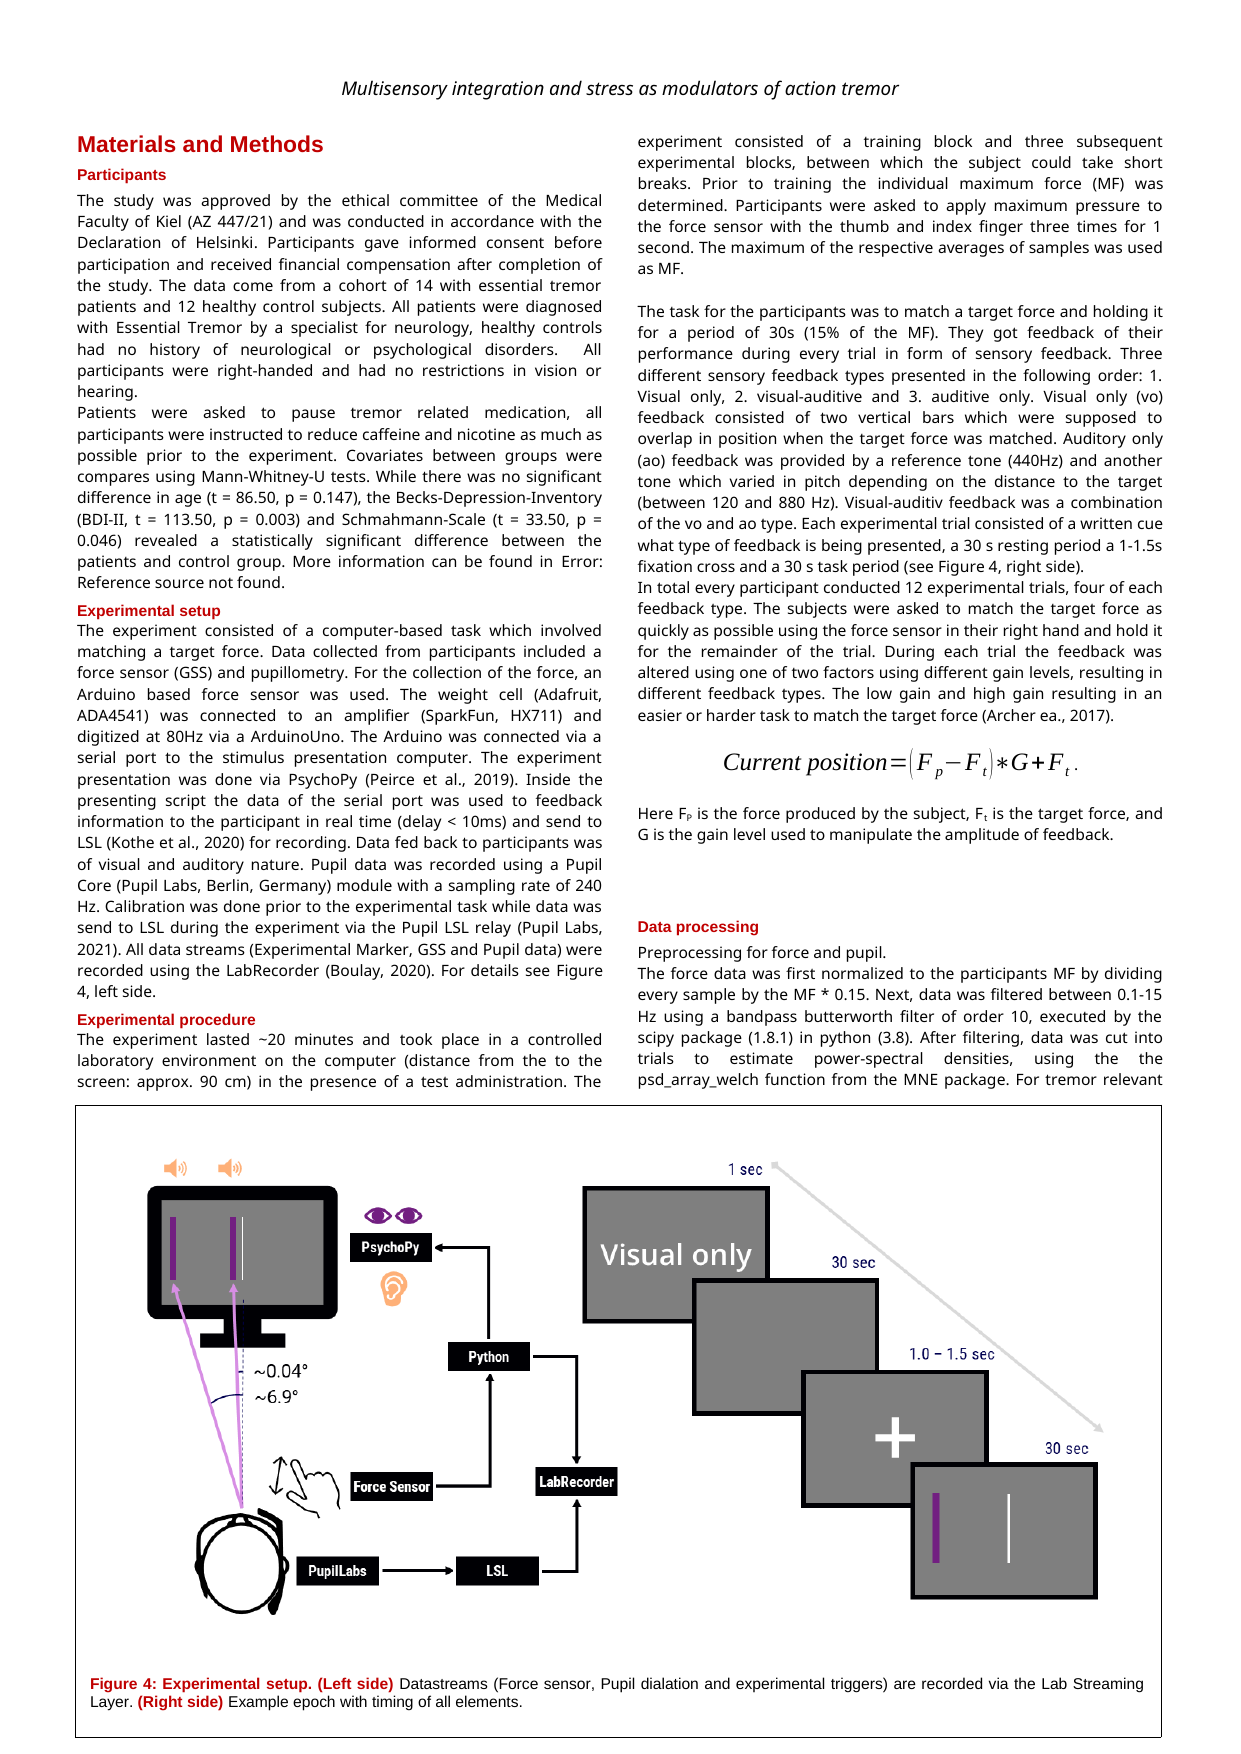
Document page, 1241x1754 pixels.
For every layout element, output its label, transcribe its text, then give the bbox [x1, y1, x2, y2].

text The experiment lasted ~20 minutes and took place in a controlled laboratory environment on the computer (distance from the to the screen: approx. 90 cm) in the presence of a test administration. The experiment consisted of a training block and three subsequent experimental blocks, between which the subject could take short breaks. Prior to training the individual maximum force (MF) was determined. Participants were asked to apply maximum pressure to the force sensor with the thumb and index finger three times for 1 second. The maximum of the respective averages of samples was used as MF. [637, 131, 1163, 279]
text In total every participant conducted 12 experimental trials, four of each feedback type. The subjects were asked to match the target force as quickly as possible using the force sensor in their right hand and hold it for the remainder of the trial. During each trial the feedback was altered using one of two factors using different gain levels, resulting in different feedback types. The low gain and high gain resulting in an easier or harder task to match the target force (Archer ea., 2017). [637, 577, 1163, 726]
text The experiment consisted of a computer-based task which involved matching a target force. Data collected from participants included a force sensor (GSS) and pupillometry. For the collection of the force, an Arduino based force sensor was used. The weight cell (Adafruit, ADA4541) was connected to an amplifier (SparkFun, HX711) and digitized at 80Hz via a ArduinoUno. The Arduino was connected via a serial port to the stimulus presentation computer. The experiment presentation was done via PsychoPy (Peirce et al., 2019). Inside the presenting script the data of the serial port was used to feedback information to the participant in real time (delay < 10ms) and send to LSL (Kothe et al., 2020) for recording. Data fed back to participants was of visual and auditory nature. Pupil data was recorded using a Pupil Core (Pupil Labs, Berlin, Germany) module with a sampling rate of 240 Hz. Calibration was done prior to the experimental task while data was send to LSL during the experiment via the Pupil LSL relay (Pupil Labs, 2021). All data streams (Experimental Marker, GSS and Pupil data) were recorded using the LabRecorder (Boulay, 2020). For details see Figure 4, left side. [77, 620, 603, 1002]
text Experimental setup [77, 602, 603, 620]
subtitle Materials and Methods [77, 131, 603, 157]
text The force data was first normalized to the participants MF by dividing every sample by the MF * 0.15. Next, data was filtered between 0.1-15 Hz using a bandpass butterworth filter of order 10, executed by the scipy package (1.8.1) in python (3.8). After filtering, data was cut into trials to estimate power-spectral densities, using the the psd_array_welch function from the MNE package. For tremor relevant power, a frequency window 4-12 Hz was defined, for voluntary movement a 0-3 Hz frequency window was defined. Unfiltered force error (RMSE) during a trial was calculated by the root of the squared difference per sample to the target force. [637, 963, 1163, 1090]
text Patients were asked to pause tremor related medication, all participants were instructed to reduce caffeine and nicotine as much as possible prior to the experiment. Covariates between groups were compares using Mann-Whitney-U tests. While there was no significant difference in age (t = 86.50, p = 0.147), the Becks-Depression-Inventory (BDI-II, t = 113.50, p = 0.003) and Schmahmann-Scale (t = 33.50, p = 0.046) revealed a statistically significant difference between the patients and control group. More information can be found in Table 1. [77, 402, 603, 593]
text Here FP is the force produced by the subject, Ft is the target force, and G is the gain level used to manipulate the amplitude of feedback. [637, 803, 1163, 845]
text The study was approved by the ethical committee of the Medical Faculty of Kiel (AZ 447/21) and was conducted in accordance with the Declaration of Helsinki. Participants gave informed consent before participation and received financial compensation after completion of the study. The data come from a cohort of 14 with essential tremor patients and 12 healthy control subjects. All patients were diagnosed with Essential Tremor by a specialist for neurology, healthy controls had no history of neurological or psychological disorders. All participants were right-handed and had no restrictions in vision or hearing. [77, 189, 603, 402]
subtitle Data processing [637, 917, 1163, 935]
picture [118, 1112, 1118, 1675]
text The task for the participants was to match a target force and holding it for a period of 30s (15% of the MF). They got feedback of their performance during every trial in form of sensory feedback. Three different sensory feedback types presented in the following order: 1. Visual only, 2. visual-auditive and 3. auditive only. Visual only (vo) feedback consisted of two vertical bars which were supposed to overlap in position when the target force was matched. Auditory only (ao) feedback was provided by a reference tone (440Hz) and another tone which varied in pitch depending on the distance to the target (between 120 and 880 Hz). Visual-auditiv feedback was a combination of the vo and ao type. Each experimental trial consisted of a written cue what type of feedback is being presented, a 30 s resting period a 1-1.5s fixation cross and a 30 s task period (see Figure 4, right side). [637, 301, 1163, 577]
subtitle Participants [77, 165, 603, 183]
text Experimental procedure [77, 1011, 603, 1028]
text . [637, 726, 1163, 782]
text Preprocessing for force and pupil. [637, 942, 1163, 963]
